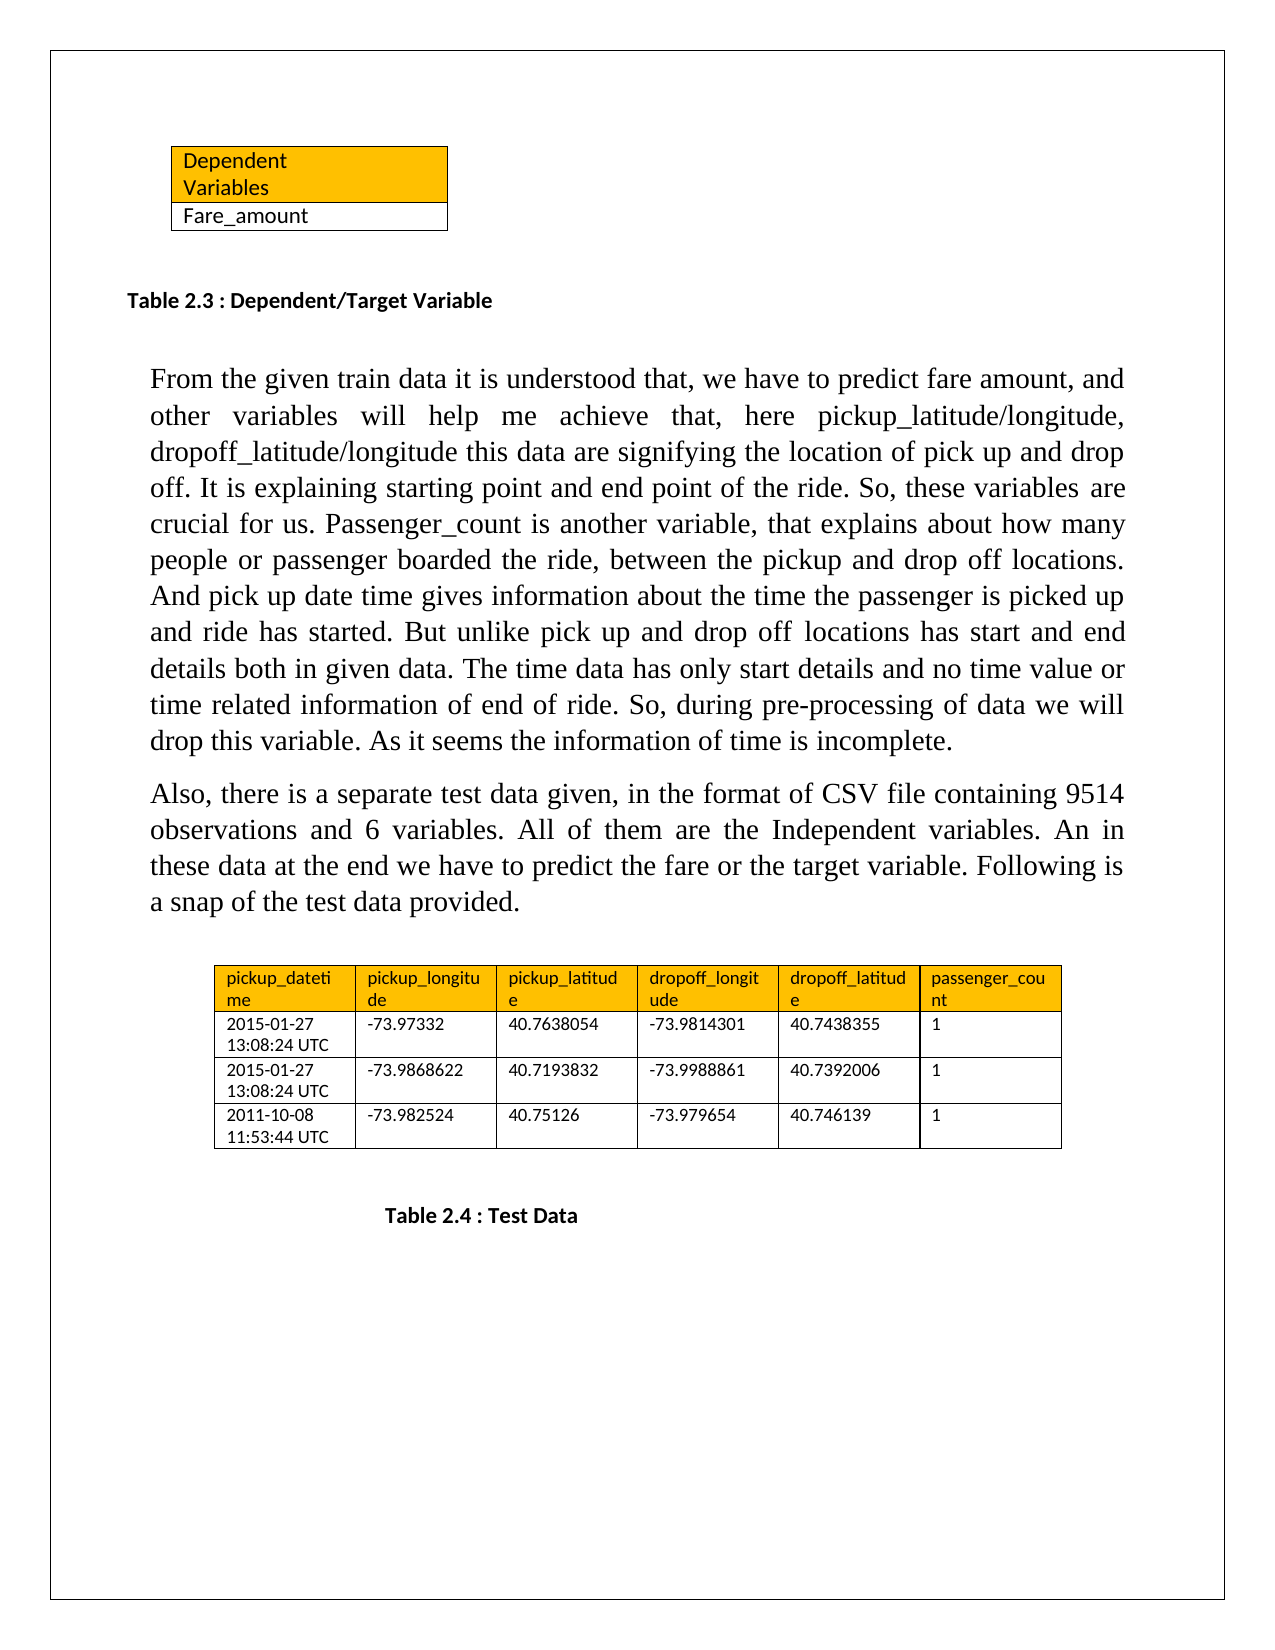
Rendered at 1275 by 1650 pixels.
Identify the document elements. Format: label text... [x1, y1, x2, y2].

table_cell -73.979654 [638, 1104, 778, 1148]
table_cell -73.9988861 [638, 1058, 778, 1103]
table_header dropoff_longit ude [638, 966, 778, 1011]
table_cell -73.9868622 [356, 1058, 496, 1103]
table_cell 40.7638054 [497, 1012, 637, 1057]
text Also, there is a separate test data given, in the format of CSV file containing 9514 observations and 6 variables. All of them are the Independent variables. An in these data at the end we have to predict the fare or the target variable. Following is a snap of the test data provided. [150, 776, 1125, 918]
table_cell 40.7392006 [779, 1058, 919, 1103]
table_cell 40.7193832 [497, 1058, 637, 1103]
table_header dropoff_latitud e [779, 966, 919, 1011]
subtitle Table 2.4 : Test Data [385, 1201, 891, 1229]
table_cell 2015-01-27 13:08:24 UTC [215, 1058, 355, 1103]
table_cell 2015-01-27 13:08:24 UTC [215, 1012, 355, 1057]
subtitle Table 2.3 : Dependent/Target Variable [127, 287, 1150, 315]
table_header pickup_longitu de [356, 966, 496, 1011]
table_cell -73.982524 [356, 1104, 496, 1148]
table_cell 2011-10-08 11:53:44 UTC [215, 1104, 355, 1148]
table_cell 40.746139 [779, 1104, 919, 1148]
table_header pickup_latitud e [497, 966, 637, 1011]
table_cell 40.75126 [497, 1104, 637, 1148]
table_cell 1 [921, 1012, 1061, 1057]
table_header passenger_cou nt [921, 966, 1061, 1011]
table_cell 40.7438355 [779, 1012, 919, 1057]
table_cell -73.97332 [356, 1012, 496, 1057]
table_header Dependent Variables [172, 147, 447, 202]
table_cell 1 [921, 1104, 1061, 1148]
table_cell Fare_amount [172, 203, 447, 229]
table_header pickup_dateti me [215, 966, 355, 1011]
table_cell 1 [921, 1058, 1061, 1103]
table_cell -73.9814301 [638, 1012, 778, 1057]
text From the given train data it is understood that, we have to predict fare amount, and other variables will help me achieve that, here pickup_latitude/longitude, dropoff_latitude/longitude this data are signifying the location of pick up and drop off. It is explaining starting point and end point of the ride. So, these variables are crucial for us. Passenger_count is another variable, that explains about how many people or passenger boarded the ride, between the pickup and drop off locations. And pick up date time gives information about the time the passenger is picked up and ride has started. But unlike pick up and drop off locations has start and end details both in given data. The time data has only start details and no time value or time related information of end of ride. So, during pre-processing of data we will drop this variable. As it seems the information of time is incomplete. [150, 362, 1126, 757]
